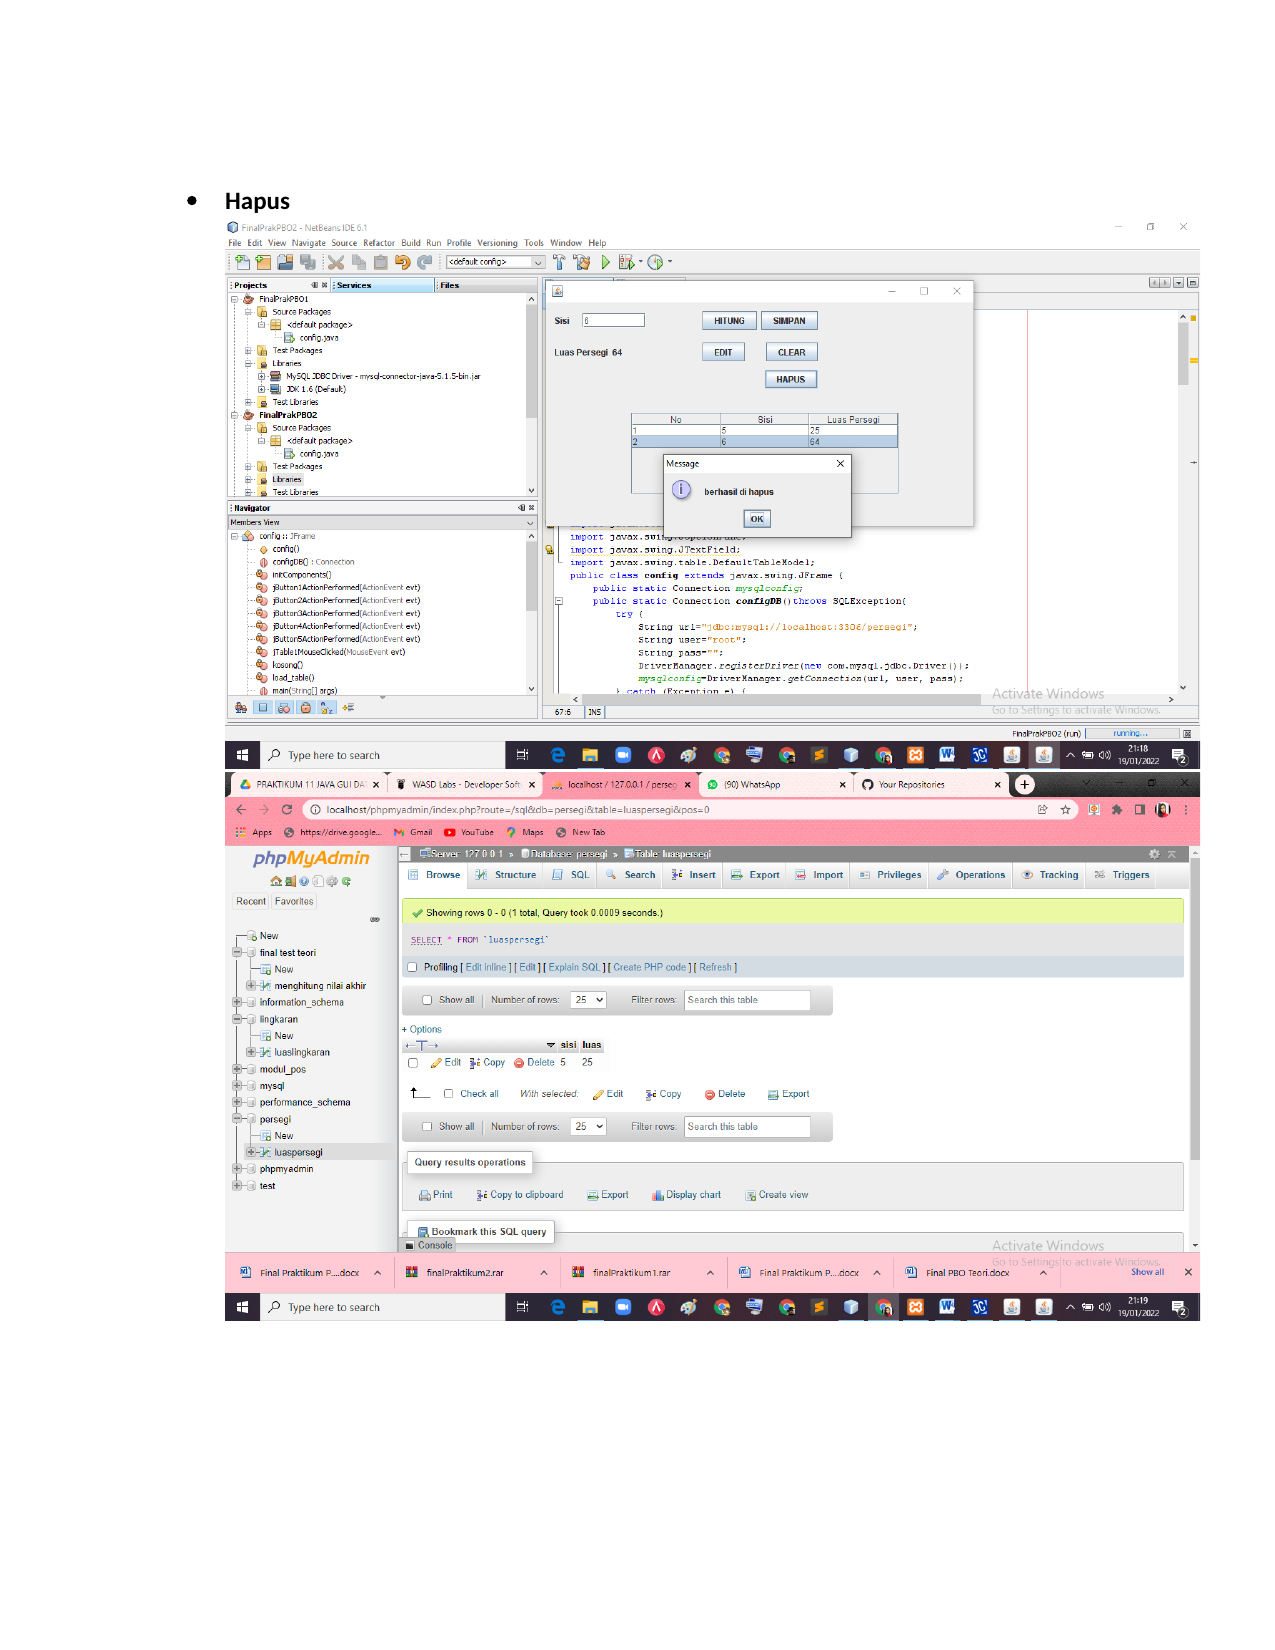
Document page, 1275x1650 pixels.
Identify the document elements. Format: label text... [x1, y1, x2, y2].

picture [225, 220, 1200, 769]
picture [225, 772, 1200, 1321]
list Hapus [187, 185, 1125, 216]
